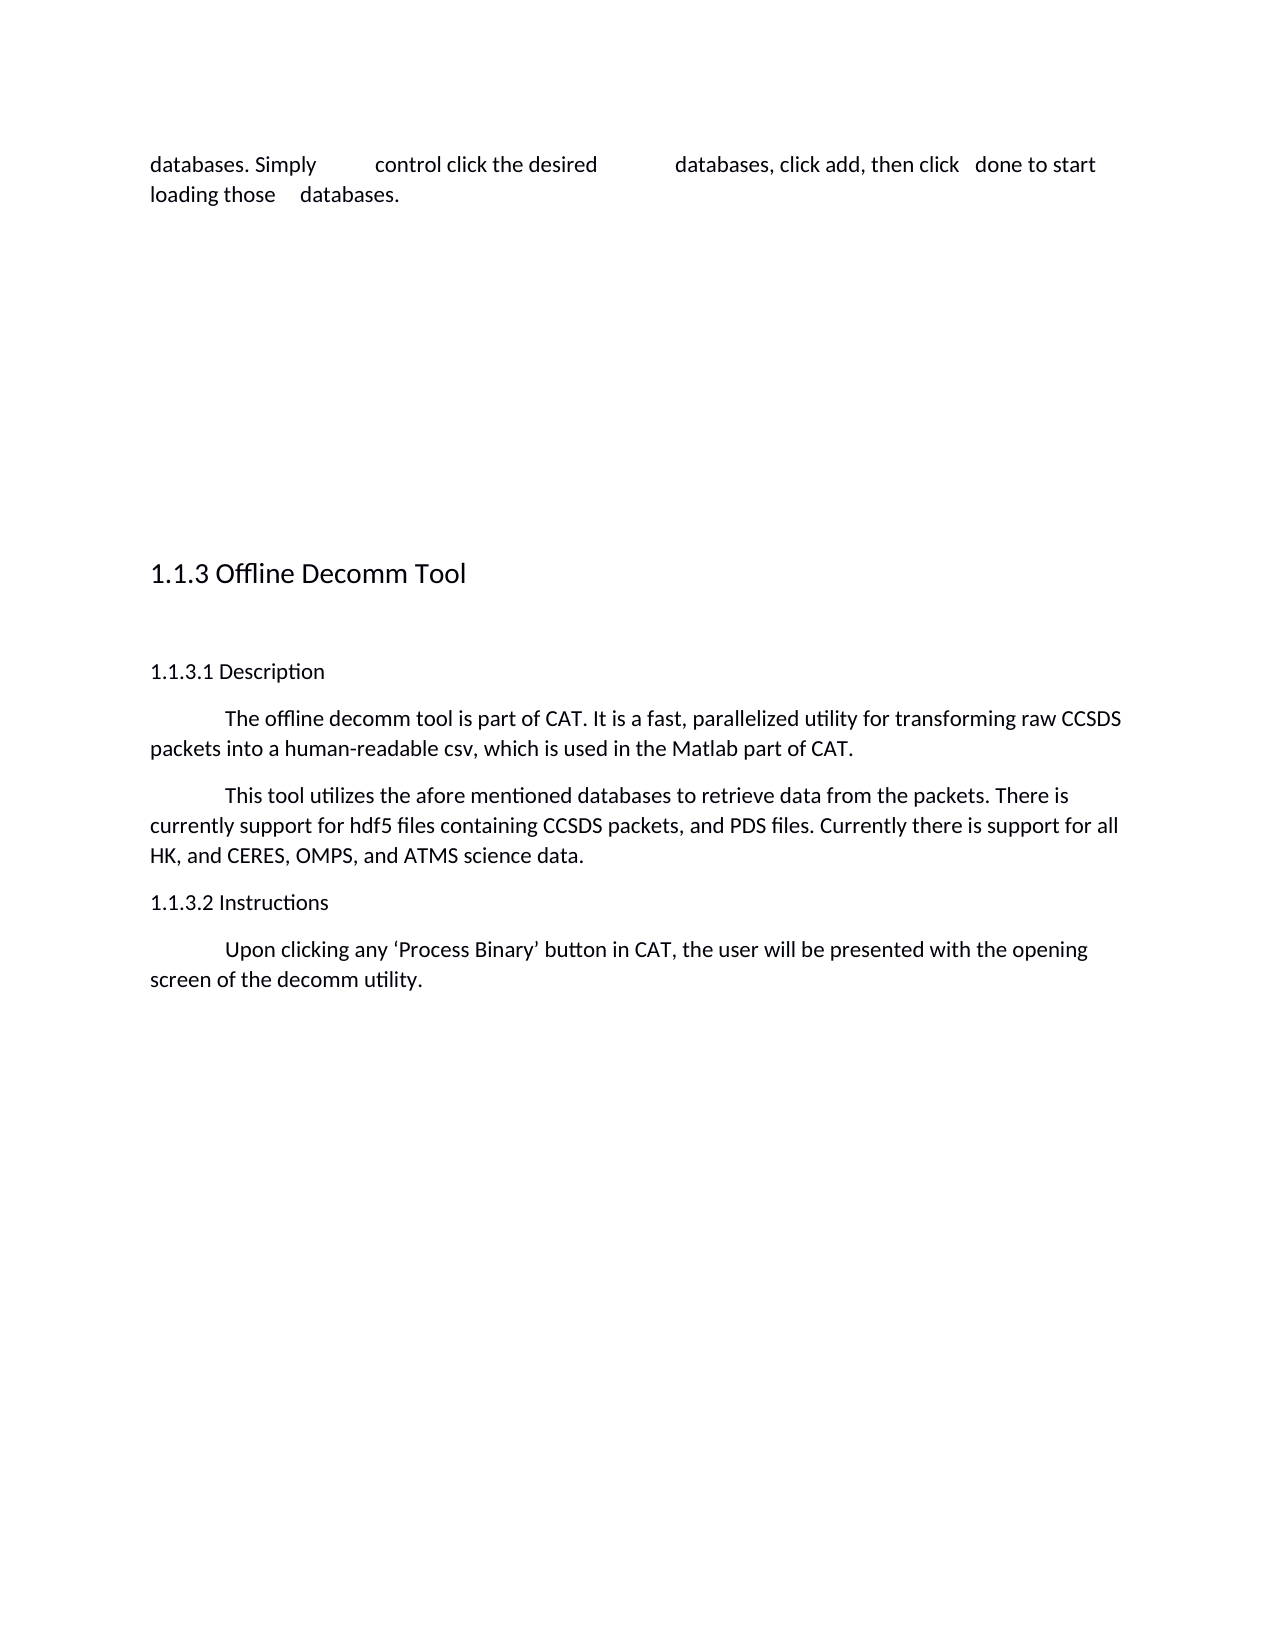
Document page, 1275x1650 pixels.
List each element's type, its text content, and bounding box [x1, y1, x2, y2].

text 1.1.3.2 Instructions [150, 888, 1125, 916]
text 1.1.3.1 Description [150, 657, 1125, 685]
text Upon clicking any ‘Process Binary’ button in CAT, the user will be presented with the opening screen of the decomm utility. [150, 935, 1125, 993]
text The offline decomm tool is part of CAT. It is a fast, parallelized utility for transforming raw CCSDS packets into a human-readable csv, which is used in the Matlab part of CAT. [150, 704, 1125, 762]
text 1.1.3 Offline Decomm Tool [150, 555, 1125, 591]
text This tool utilizes the afore mentioned databases to retrieve data from the packets. There is currently support for hdf5 files containing CCSDS packets, and PDS files. Currently there is support for all HK, and CERES, OMPS, and ATMS science data. [150, 781, 1125, 869]
